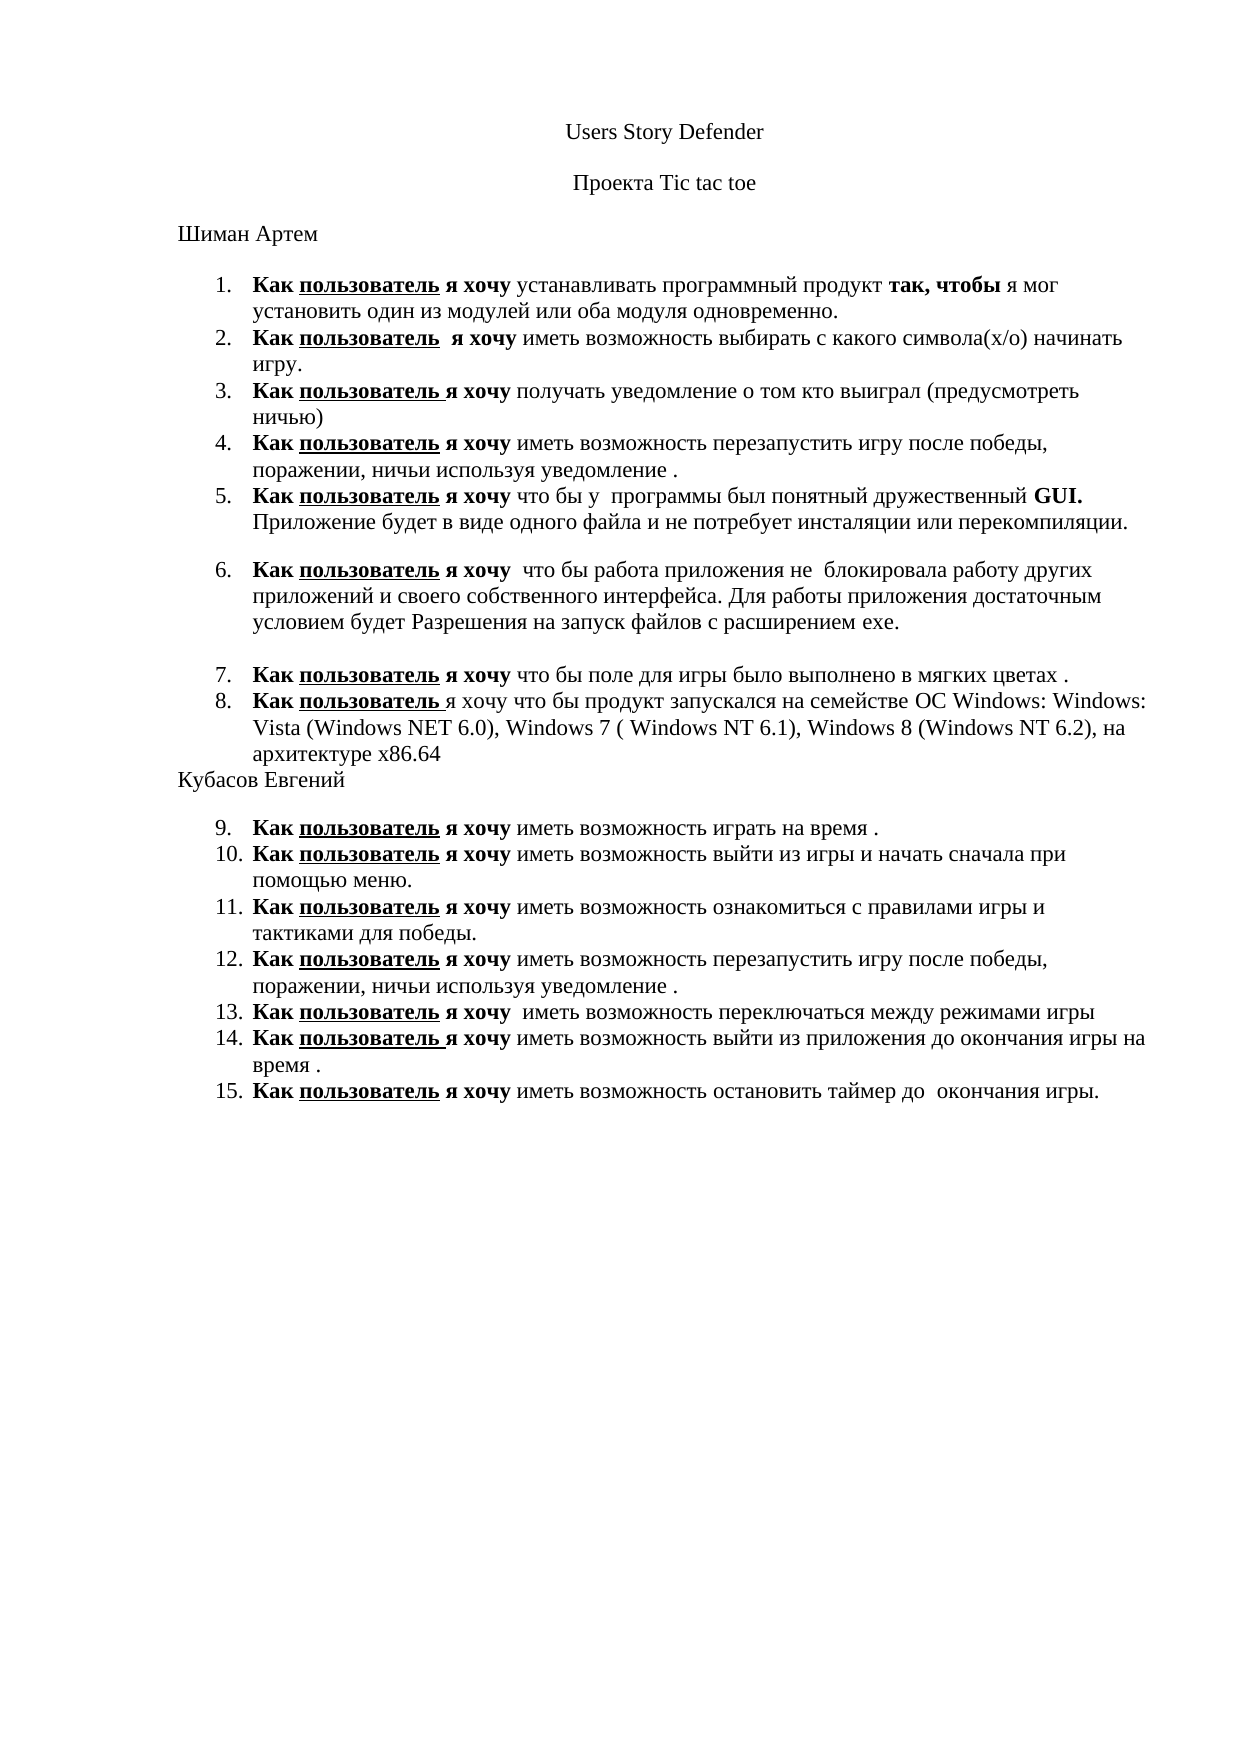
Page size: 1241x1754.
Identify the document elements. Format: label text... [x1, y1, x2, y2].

list Как пользователь я хочу что бы работа приложения не блокировала работу других приложений и своего собственного интерфейса. Для работы приложения достаточным условием будет Разрешения на запуск файлов с расширением exe. [215, 556, 1152, 635]
list Как пользователь я хочу устанавливать программный продукт так, чтобы я мог установить один из модулей или оба модуля одновременно. [215, 271, 1152, 324]
text Шиман Артем [177, 220, 1152, 247]
text Кубасов Евгений [177, 766, 1152, 793]
list Как пользователь я хочу что бы продукт запускался на семействе OC Windows: Windows: Vista (Windows NET 6.0), Windows 7 ( Windows NT 6.1), Windows 8 (Windows NT 6.2), на архитектуре х86.64 [215, 687, 1152, 766]
list Как пользователь я хочу что бы у программы был понятный дружественный GUI. Приложение будет в виде одного файла и не потребует инсталяции или перекомпиляции. [215, 482, 1152, 535]
list Как пользователь я хочу иметь возможность ознакомиться с правилами игры и тактиками для победы. [215, 893, 1152, 945]
list Как пользователь я хочу иметь возможность выйти из приложения до окончания игры на время . [215, 1024, 1152, 1077]
text Users Story Defender [177, 118, 1152, 144]
list Как пользователь я хочу иметь возможность выбирать с какого символа(х/о) начинать игру. [215, 324, 1152, 377]
list Как пользователь я хочу получать уведомление о том кто выиграл (предусмотреть ничью) [215, 377, 1152, 429]
list Как пользователь я хочу иметь возможность выйти из игры и начать сначала при помощью меню. [215, 840, 1152, 893]
text Проекта Tic tac toe [177, 169, 1152, 196]
list Как пользователь я хочу иметь возможность перезапустить игру после победы, поражении, ничьи используя уведомление . [215, 945, 1152, 998]
list Как пользователь я хочу иметь возможность играть на время . [215, 814, 1152, 840]
list Как пользователь я хочу что бы поле для игры было выполнено в мягких цветах . [215, 661, 1152, 687]
list Как пользователь я хочу иметь возможность остановить таймер до окончания игры. [215, 1077, 1152, 1103]
list Как пользователь я хочу иметь возможность перезапустить игру после победы, поражении, ничьи используя уведомление . [215, 429, 1152, 482]
list Как пользователь я хочу иметь возможность переключаться между режимами игры [215, 998, 1152, 1024]
